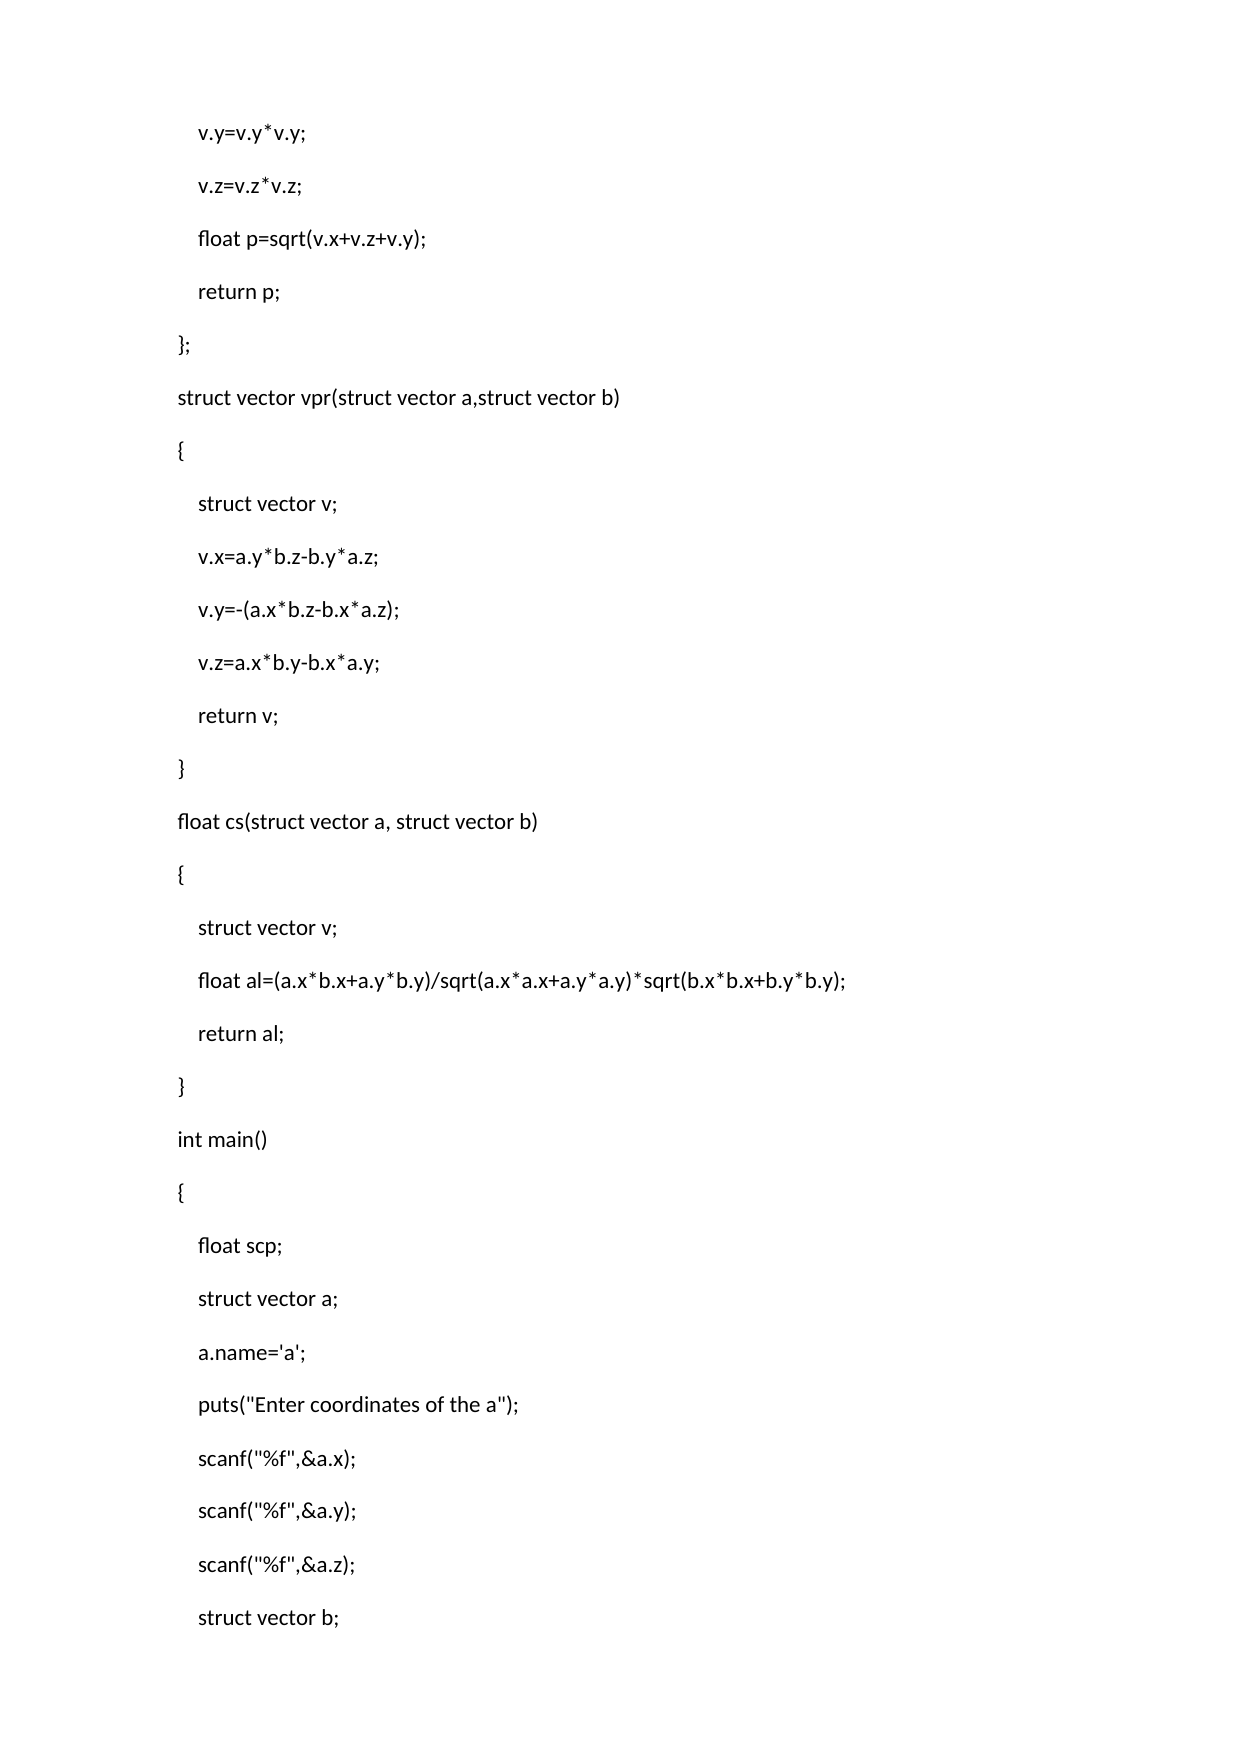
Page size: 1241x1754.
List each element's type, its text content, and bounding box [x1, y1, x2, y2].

text scanf("%f",&a.x); [177, 1444, 1152, 1472]
text scanf("%f",&a.y); [177, 1497, 1152, 1525]
text } [177, 754, 1152, 782]
text } [177, 1072, 1152, 1101]
text scanf("%f",&a.z); [177, 1550, 1152, 1578]
text return al; [177, 1019, 1152, 1047]
text v.x=a.y*b.z-b.y*a.z; [177, 542, 1152, 570]
text struct vector b; [177, 1603, 1152, 1631]
text { [177, 436, 1152, 464]
text float scp; [177, 1232, 1152, 1259]
text struct vector v; [177, 489, 1152, 517]
text return p; [177, 277, 1152, 305]
text v.y=-(a.x*b.z-b.x*a.z); [177, 595, 1152, 623]
text struct vector a; [177, 1284, 1152, 1313]
text puts("Enter coordinates of the a"); [177, 1391, 1152, 1419]
text }; [177, 330, 1152, 358]
text v.z=a.x*b.y-b.x*a.y; [177, 648, 1152, 676]
text v.y=v.y*v.y; [177, 118, 1152, 146]
text return v; [177, 701, 1152, 729]
text int main() [177, 1126, 1152, 1153]
text { [177, 860, 1152, 888]
text v.z=v.z*v.z; [177, 171, 1152, 199]
text struct vector vpr(struct vector a,struct vector b) [177, 383, 1152, 411]
text float p=sqrt(v.x+v.z+v.y); [177, 224, 1152, 252]
text struct vector v; [177, 913, 1152, 941]
text float cs(struct vector a, struct vector b) [177, 807, 1152, 835]
text a.name='a'; [177, 1338, 1152, 1366]
text { [177, 1178, 1152, 1207]
text float al=(a.x*b.x+a.y*b.y)/sqrt(a.x*a.x+a.y*a.y)*sqrt(b.x*b.x+b.y*b.y); [177, 966, 1152, 994]
